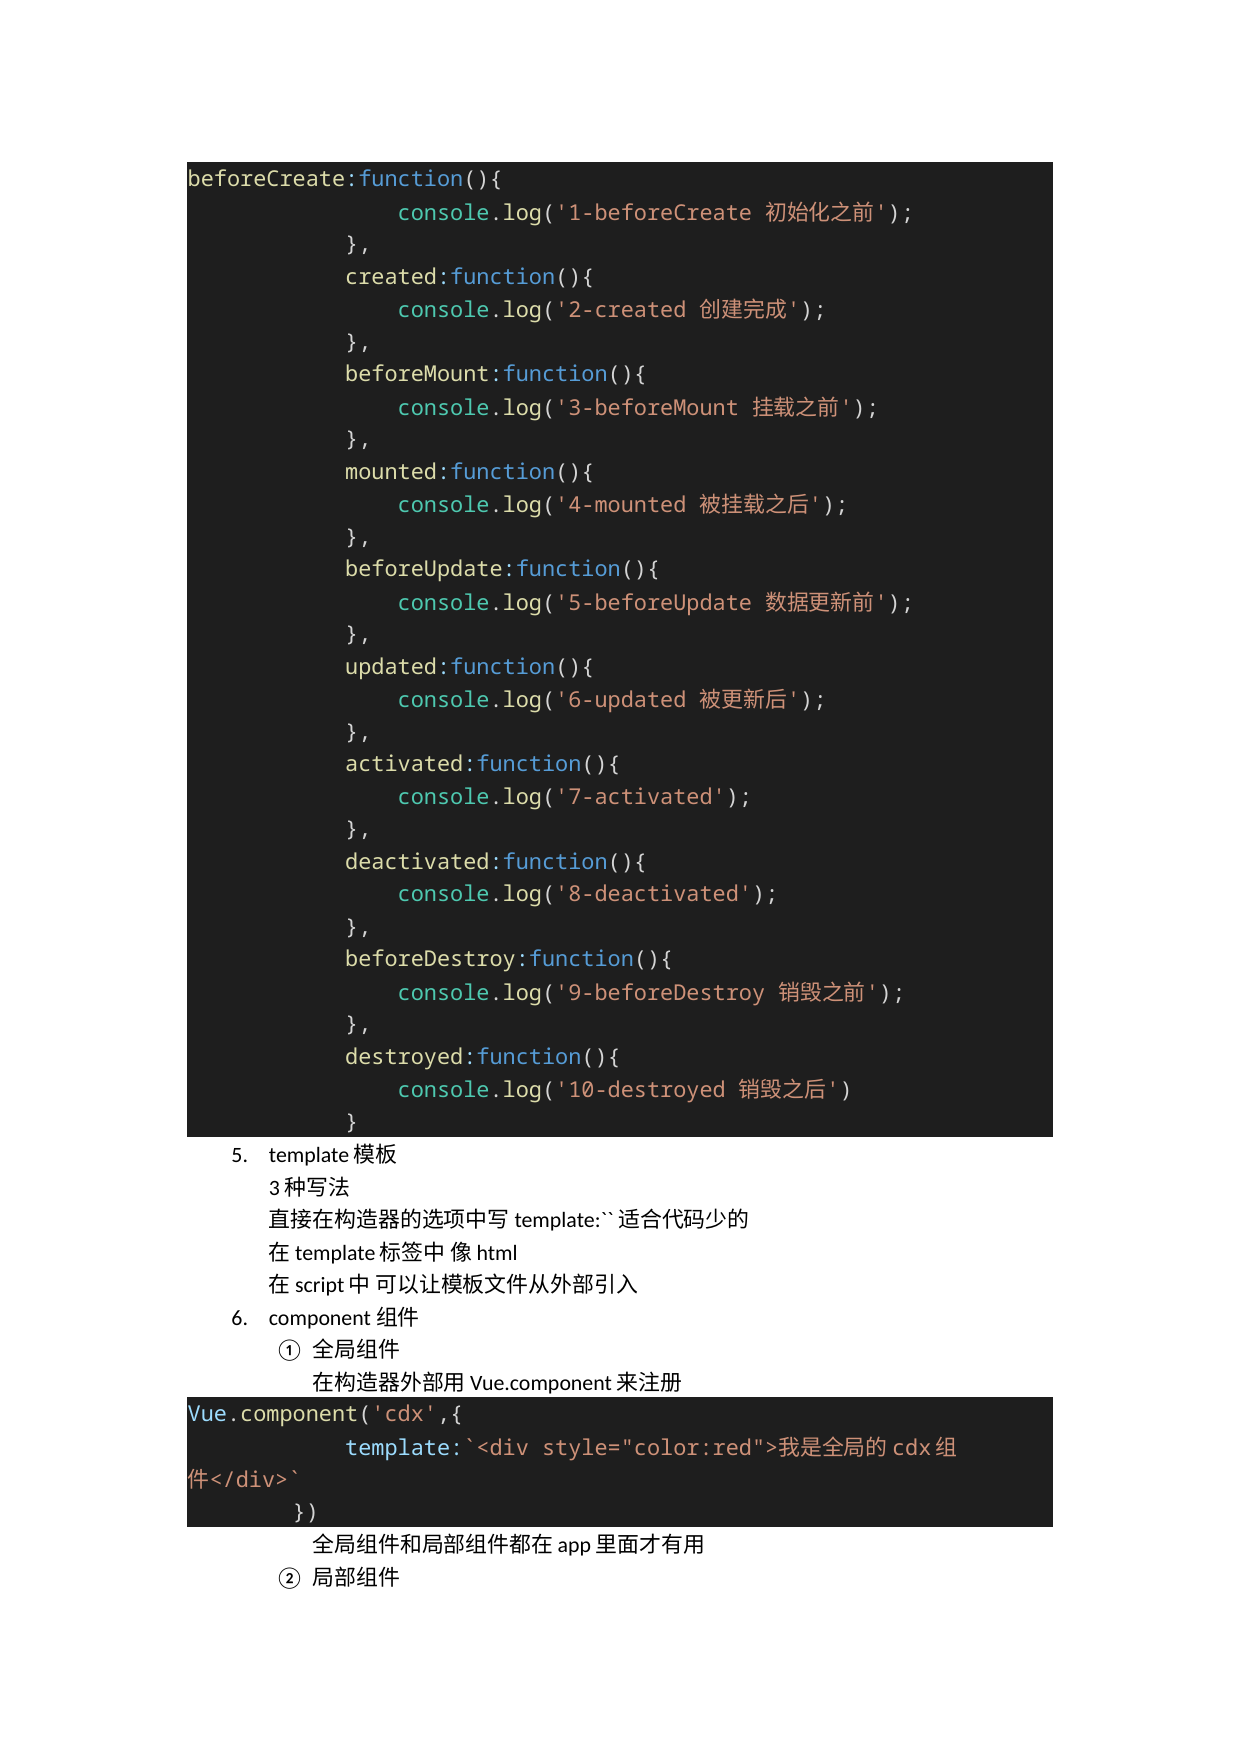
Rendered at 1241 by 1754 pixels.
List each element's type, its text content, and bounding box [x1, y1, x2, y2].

text beforeMount:function(){ [187, 357, 1053, 389]
text beforeUpdate:function(){ [187, 552, 1053, 584]
text console.log('9-beforeDestroy 销毁之前'); [187, 974, 1053, 1007]
text }, [187, 519, 1053, 552]
text console.log('2-created 创建完成'); [187, 292, 1053, 324]
list 局部组件 [275, 1559, 1053, 1592]
text }, [187, 617, 1053, 649]
text created:function(){ [187, 259, 1053, 292]
text activated:function(){ [187, 747, 1053, 779]
text console.log('3-beforeMount 挂载之前'); [187, 389, 1053, 422]
text }, [187, 227, 1053, 259]
text console.log('6-updated 被更新后'); [187, 682, 1053, 714]
text mounted:function(){ [187, 454, 1053, 487]
list 在构造器外部用Vue.component来注册 [312, 1364, 1053, 1397]
text updated:function(){ [187, 649, 1053, 682]
text }, [187, 324, 1053, 357]
list component 组件 [231, 1299, 1053, 1332]
text }, [187, 714, 1053, 747]
text template:`<div style="color:red">我是全局的cdx组件</div>` [187, 1429, 1053, 1494]
text beforeDestroy:function(){ [187, 942, 1053, 974]
list 3种写法 [269, 1169, 1053, 1202]
text Vue.component('cdx',{ [187, 1397, 1053, 1429]
text } [187, 1104, 1053, 1137]
list template模板 [231, 1137, 1053, 1169]
text console.log('8-deactivated'); [187, 877, 1053, 909]
text console.log('5-beforeUpdate 数据更新前'); [187, 584, 1053, 617]
text }) [187, 1494, 1053, 1527]
text console.log('1-beforeCreate 初始化之前'); [187, 194, 1053, 227]
text console.log('10-destroyed 销毁之后') [187, 1072, 1053, 1104]
text destroyed:function(){ [187, 1039, 1053, 1072]
list 直接在构造器的选项中写 template:`` 适合代码少的 [269, 1202, 1053, 1234]
text console.log('7-activated'); [187, 779, 1053, 812]
text }, [187, 812, 1053, 844]
text beforeCreate:function(){ [187, 162, 1053, 194]
list 在template标签中 像html [269, 1234, 1053, 1267]
list 全局组件和局部组件都在app里面才有用 [312, 1527, 1053, 1559]
text deactivated:function(){ [187, 844, 1053, 877]
list 在script中 可以让模板文件从外部引入 [269, 1267, 1053, 1299]
text }, [187, 422, 1053, 454]
text console.log('4-mounted 被挂载之后'); [187, 487, 1053, 519]
text }, [187, 1007, 1053, 1039]
list 全局组件 [275, 1332, 1053, 1364]
text }, [187, 909, 1053, 942]
